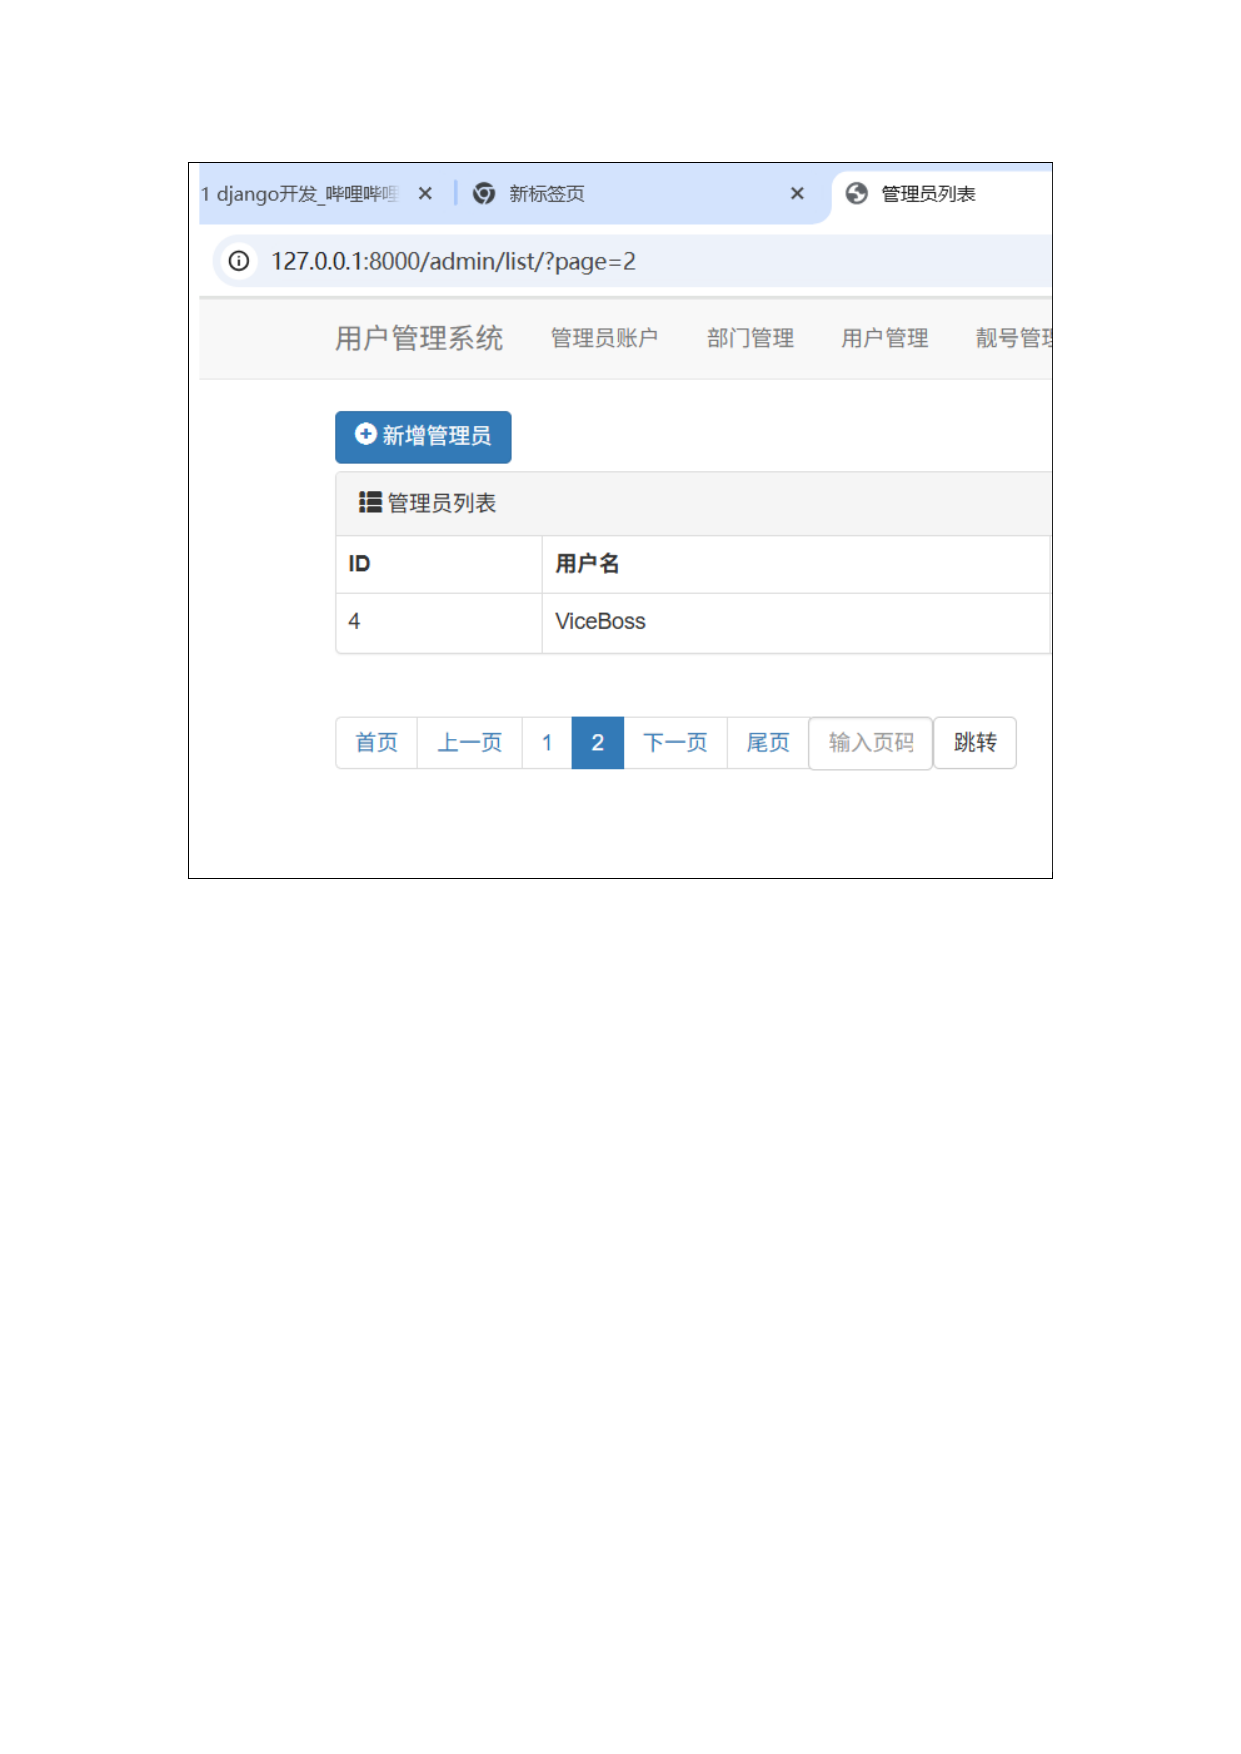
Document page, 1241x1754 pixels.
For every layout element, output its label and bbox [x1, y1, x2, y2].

picture [199, 163, 1053, 872]
table_cell [189, 163, 1052, 878]
